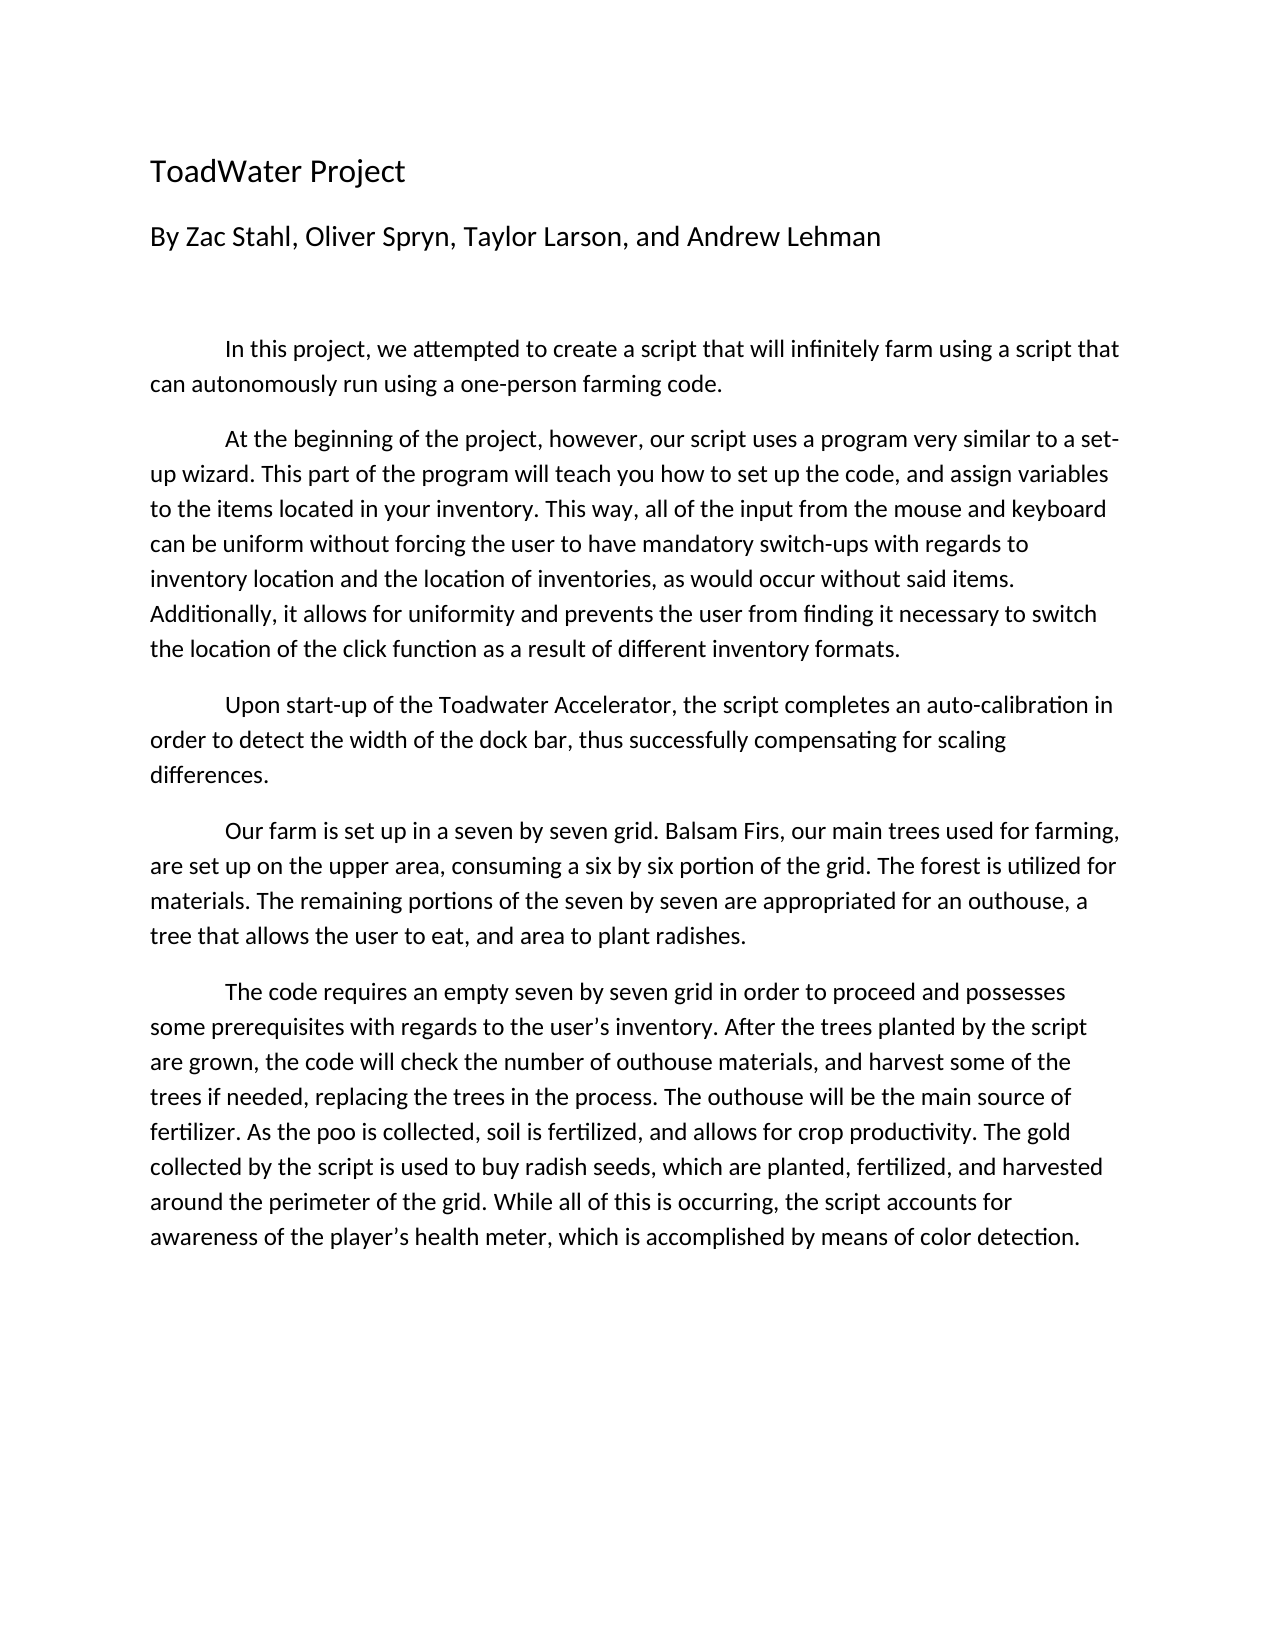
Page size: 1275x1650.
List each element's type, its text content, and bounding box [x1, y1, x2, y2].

text Our farm is set up in a seven by seven grid. Balsam Firs, our main trees used for farming, are set up on the upper area, consuming a six by six portion of the grid. The forest is utilized for materials. The remaining portions of the seven by seven are appropriated for an outhouse, a tree that allows the user to eat, and area to plant radishes. [150, 815, 1125, 951]
text The code requires an empty seven by seven grid in order to proceed and possesses some prerequisites with regards to the user’s inventory. After the trees planted by the script are grown, the code will check the number of outhouse materials, and harvest some of the trees if needed, replacing the trees in the process. The outhouse will be the main source of fertilizer. As the poo is collected, soil is fertilized, and allows for crop productivity. The gold collected by the script is used to buy radish seeds, which are planted, fertilized, and harvested around the perimeter of the grid. While all of this is occurring, the script accounts for awareness of the player’s health meter, which is accomplished by means of color detection. [150, 976, 1125, 1252]
text At the beginning of the project, however, our script uses a program very similar to a set-up wizard. This part of the program will teach you how to set up the code, and assign variables to the items located in your inventory. This way, all of the input from the mouse and keyboard can be uniform without forcing the user to have mandatory switch-ups with regards to inventory location and the location of inventories, as would occur without said items. Additionally, it allows for uniformity and prevents the user from finding it necessary to switch the location of the click function as a result of different inventory formats. [150, 423, 1125, 664]
text By Zac Stahl, Oliver Spryn, Taylor Larson, and Andrew Lehman [150, 218, 1125, 253]
text In this project, we attempted to create a script that will infinitely farm using a script that can autonomously run using a one-person farming code. [150, 333, 1125, 398]
text ToadWater Project [150, 150, 1125, 191]
text Upon start-up of the Toadwater Accelerator, the script completes an auto-calibration in order to detect the width of the dock bar, thus successfully compensating for scaling differences. [150, 689, 1125, 790]
